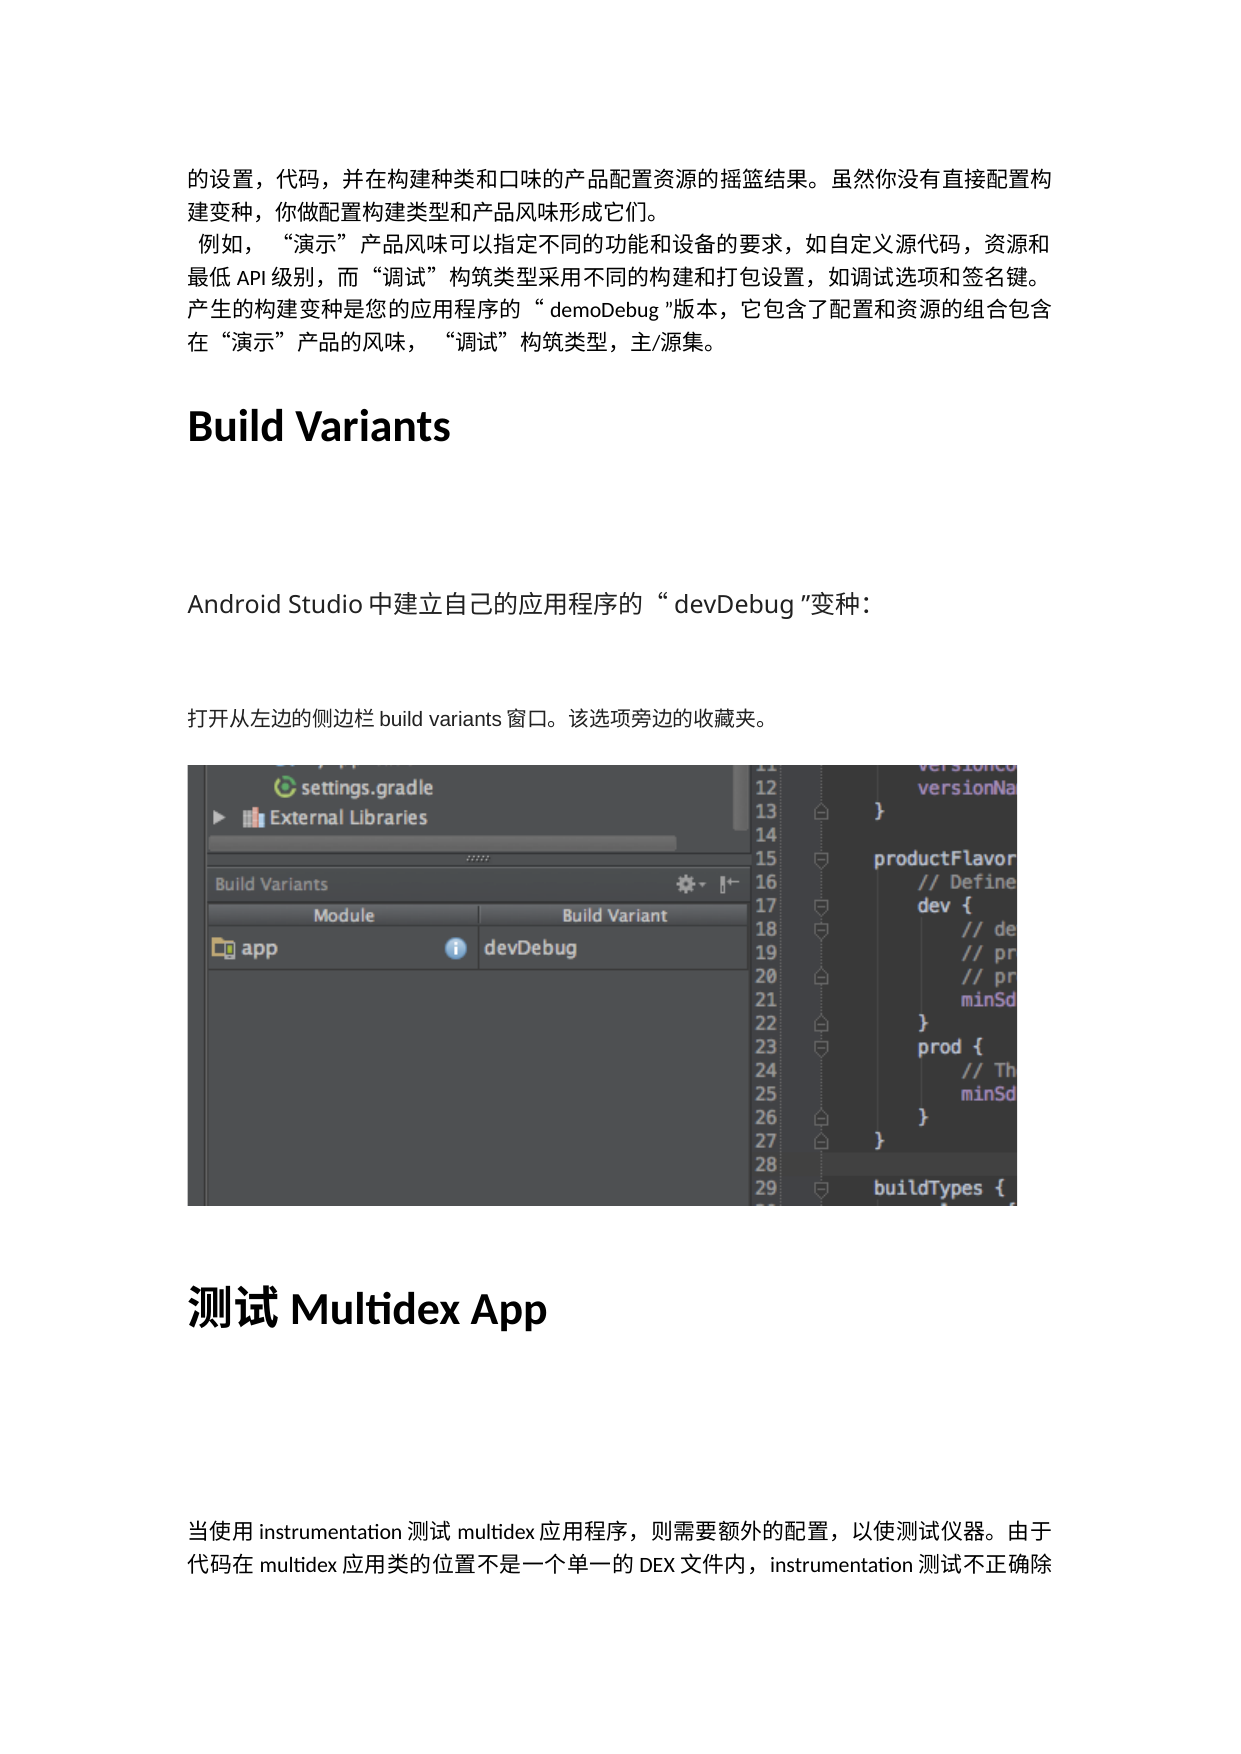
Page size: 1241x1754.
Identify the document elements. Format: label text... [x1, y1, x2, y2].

text Android Studio中建立自己的应用程序的“ devDebug ”变种： [187, 571, 1053, 636]
picture [187, 765, 1018, 1206]
subtitle Build Variants [187, 392, 1053, 457]
text 打开从左边的侧边栏build variants窗口。该选项旁边的收藏夹。 [187, 636, 1053, 733]
text 例如， “演示”产品风味可以指定不同的功能和设备的要求，如自定义源代码，资源和最低API级别，而“调试”构筑类型采用不同的构建和打包设置，如调试选项和签名键。产生的构建变种是您的应用程序的“ demoDebug ”版本，它包含了配置和资源的组合包含在“演示”产品的风味， “调试”构筑类型，主/源集。 [187, 227, 1053, 357]
subtitle 测试 Multidex App [187, 1256, 1053, 1353]
text 每个构建变量代表了不同版本的应用程序，你可以建立的。他们用的是特定的规则相结合的设置，代码，并在构建种类和口味的产品配置资源的摇篮结果。虽然你没有直接配置构建变种，你做配置构建类型和产品风味形成它们。 [187, 162, 1053, 227]
